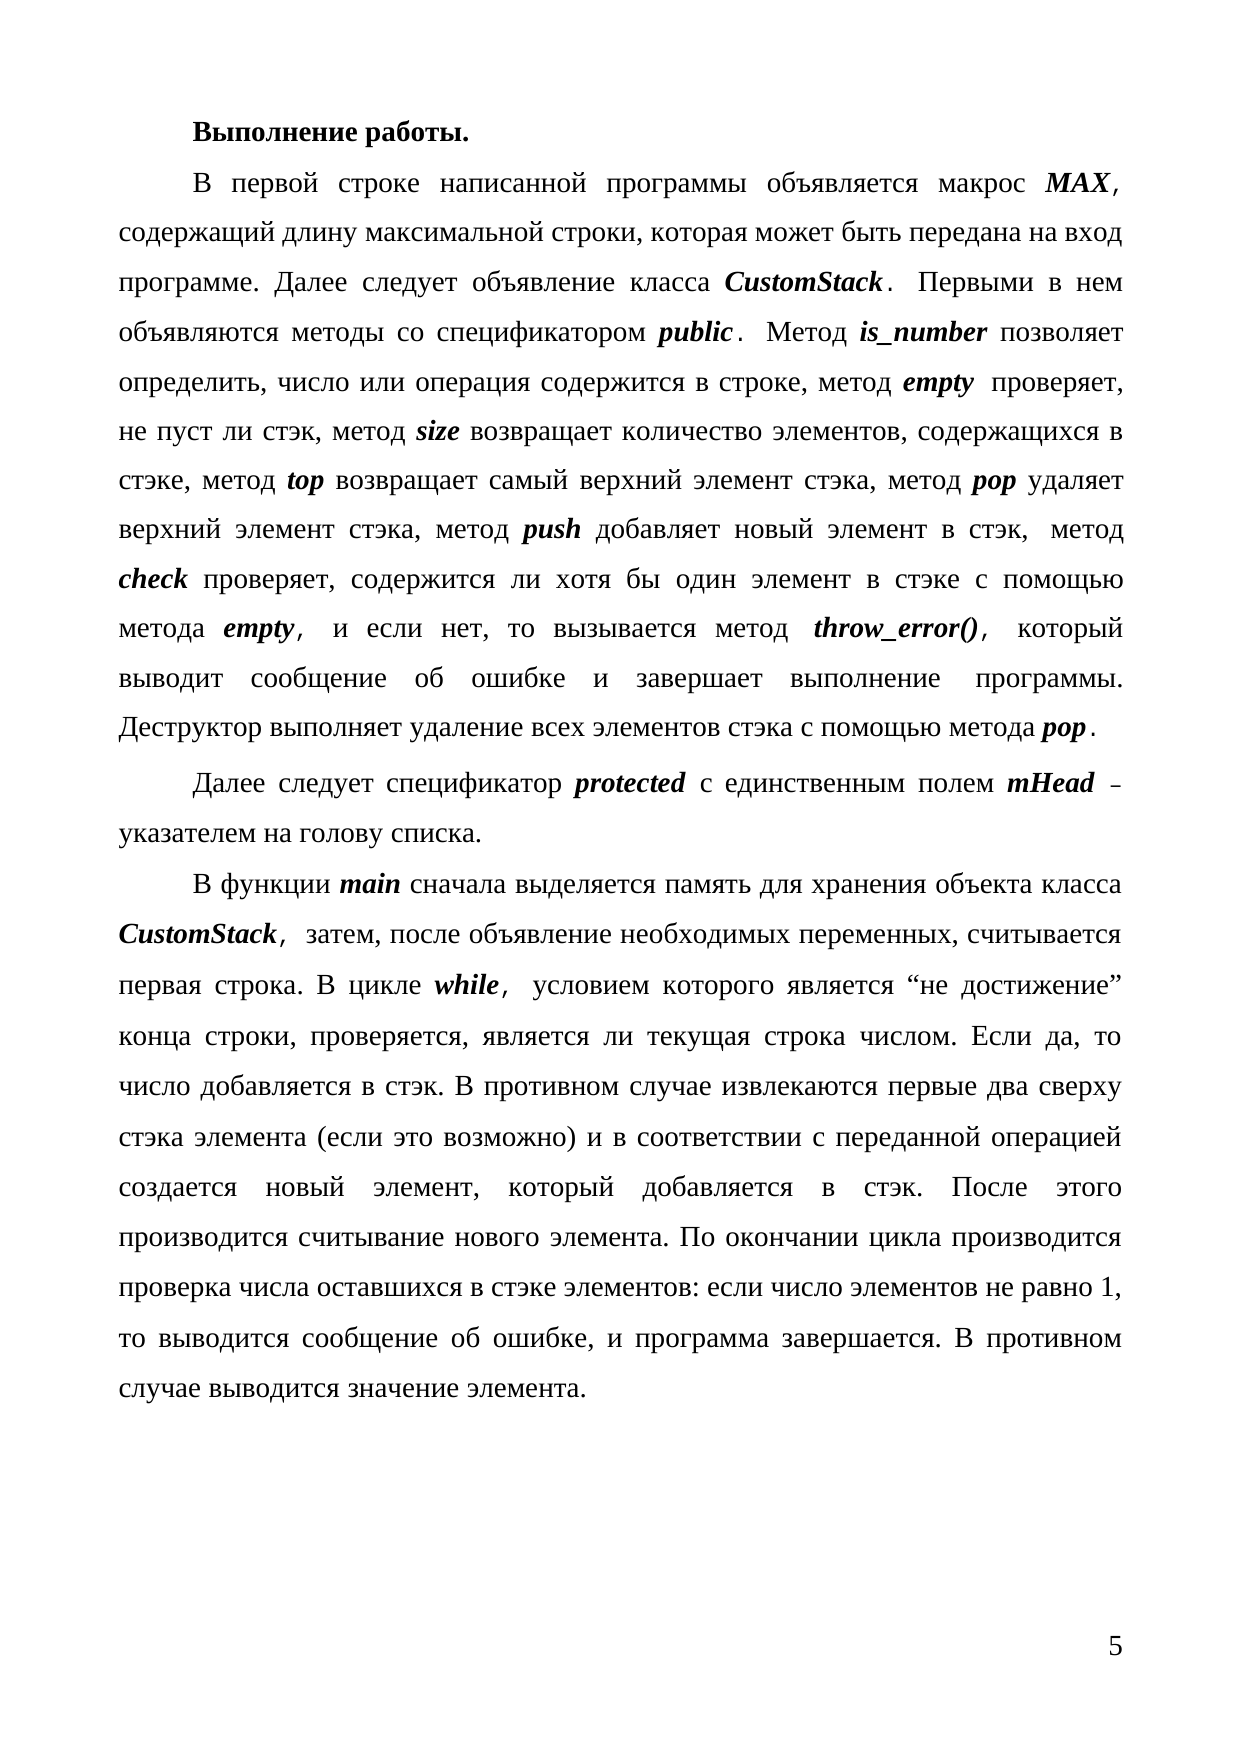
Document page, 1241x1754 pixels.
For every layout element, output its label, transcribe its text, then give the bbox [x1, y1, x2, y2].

text В функции main сначала выделяется память для хранения объекта класса CustomStack, затем, после объявление необходимых переменных, считывается первая строка. В цикле while, условием которого является “не достижение” конца строки, проверяется, является ли текущая строка числом. Если да, то число добавляется в стэк. В противном случае извлекаются первые два сверху стэка элемента (если это возможно) и в соответствии с переданной операцией создается новый элемент, который добавляется в стэк. После этого производится считывание нового элемента. По окончании цикла производится проверка числа оставшихся в стэке элементов: если число элементов не равно 1, то выводится сообщение об ошибке, и программа завершается. В противном случае выводится значение элемента. [118, 866, 1122, 1404]
subtitle Выполнение работы. [192, 114, 1136, 148]
text Далее следует спецификатор protected c единственным полем mHead – [192, 765, 1136, 799]
text указателем на голову списка. [118, 815, 1136, 848]
text В первой строке написанной программы объявляется макрос MAX, содержащий длину максимальной строки, которая может быть передана на вход программе. Далее следует объявление класса CustomStack. Первыми в нем объявляются методы со спецификатором public. Метод is_number позволяет определить, число или операция содержится в строке, метод empty проверяет, не пуст ли стэк, метод size возвращает количество элементов, содержащихся в стэке, метод top возвращает самый верхний элемент стэка, метод pop удаляет верхний элемент стэка, метод push добавляет новый элемент в стэк, метод check проверяет, содержится ли хотя бы один элемент в стэке с помощью метода empty, и если нет, то вызывается метод throw_error(), который выводит сообщение об ошибке и завершает выполнение программы. Деструктор выполняет удаление всех элементов стэка с помощью метода pop. [118, 165, 1124, 743]
